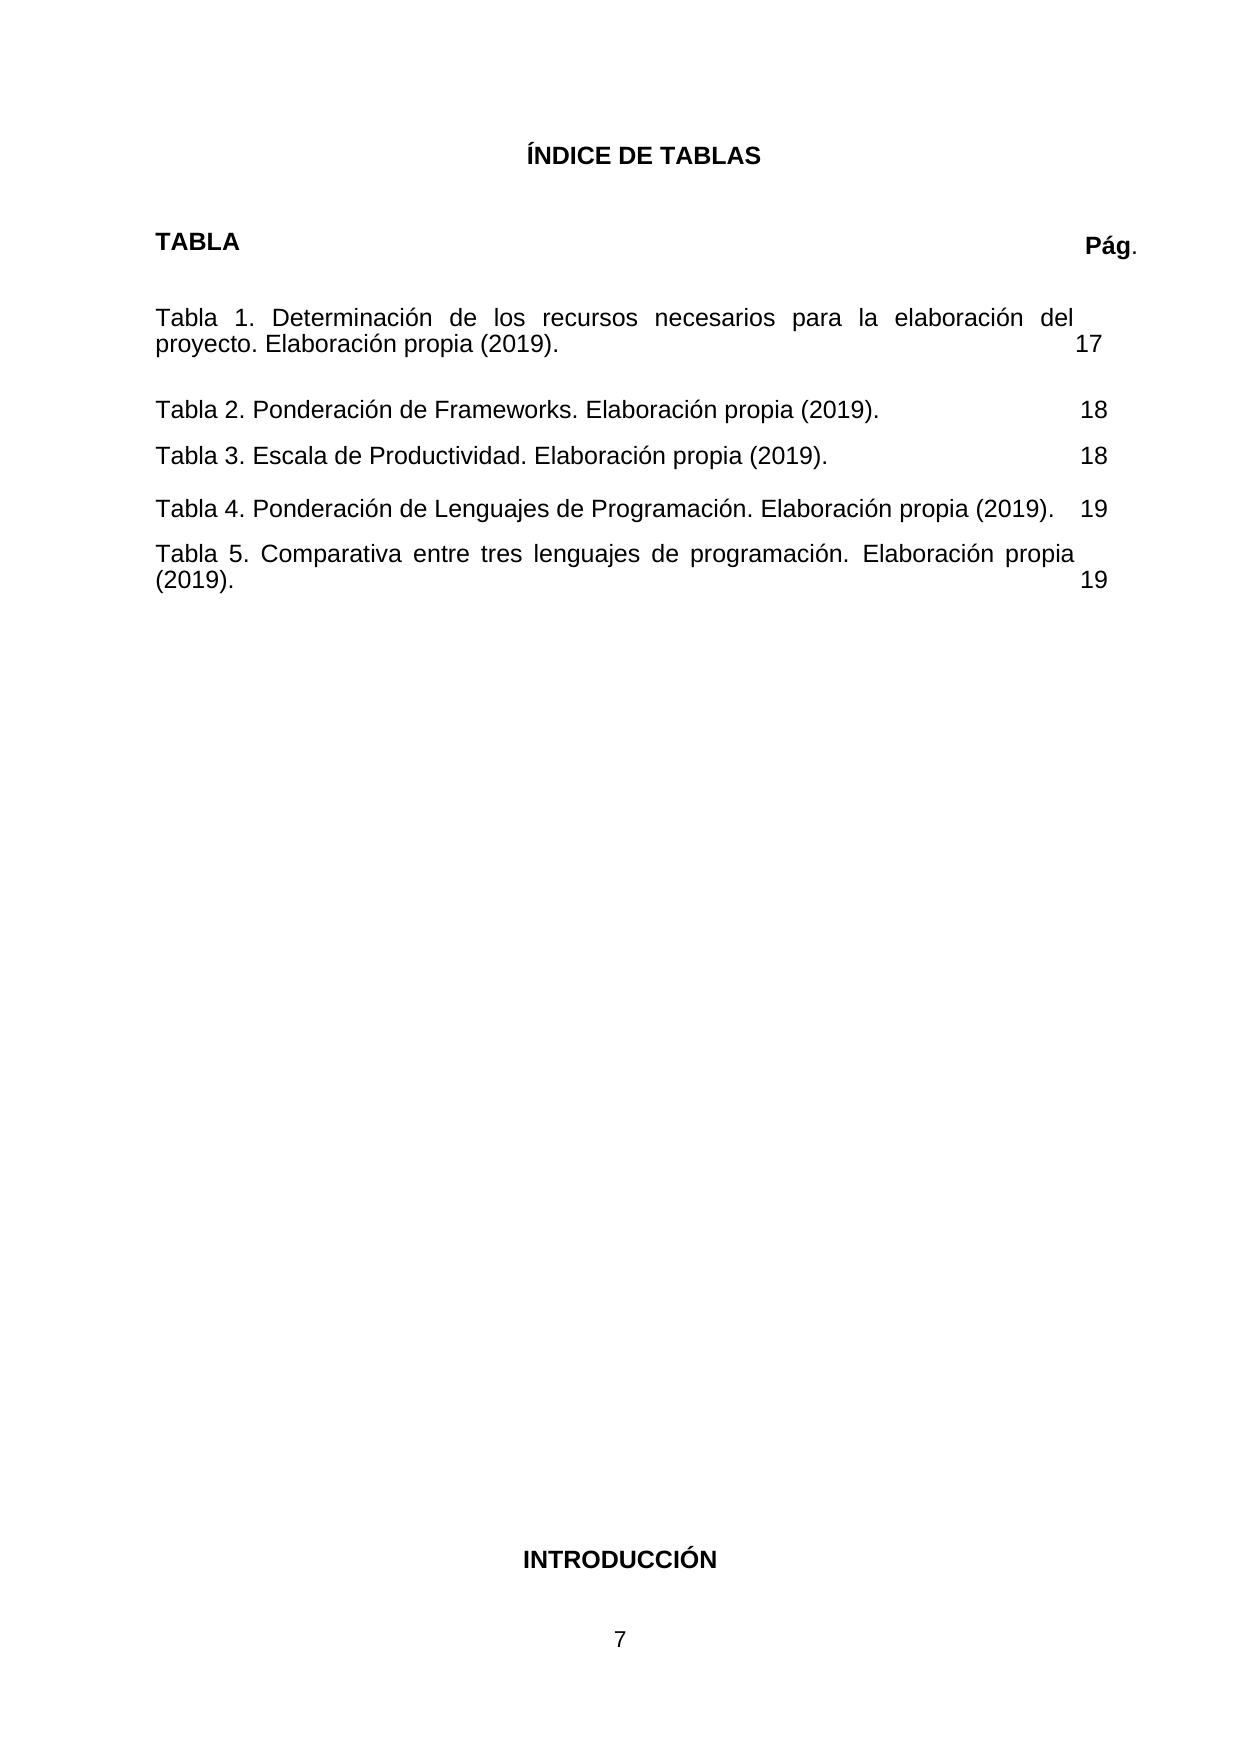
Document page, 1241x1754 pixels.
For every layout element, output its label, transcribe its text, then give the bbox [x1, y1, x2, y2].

table_cell 18 [1075, 398, 1153, 443]
table_cell Tabla 5. Comparativa entre tres lenguajes de programación. Elaboración propia (2019). [150, 541, 1075, 594]
table_cell 18 [1075, 443, 1153, 496]
table_header ÍNDICE DE TABLAS TABLA [150, 144, 1075, 292]
table_cell 19 [1075, 541, 1153, 594]
table_cell Tabla 2. Ponderación de Frameworks. Elaboración propia (2019). [150, 398, 1075, 443]
table_cell 17 [1075, 292, 1153, 398]
text INTRODUCCIÓN [150, 1545, 1090, 1574]
table_cell 19 [1075, 496, 1153, 541]
table_cell Tabla 1. Determinación de los recursos necesarios para la elaboración del proyecto. Elaboración propia (2019). [150, 292, 1075, 398]
table_cell Tabla 3. Escala de Productividad. Elaboración propia (2019). [150, 443, 1075, 496]
table_cell Tabla 4. Ponderación de Lenguajes de Programación. Elaboración propia (2019). [150, 496, 1075, 541]
table_header Pág. [1075, 144, 1153, 292]
